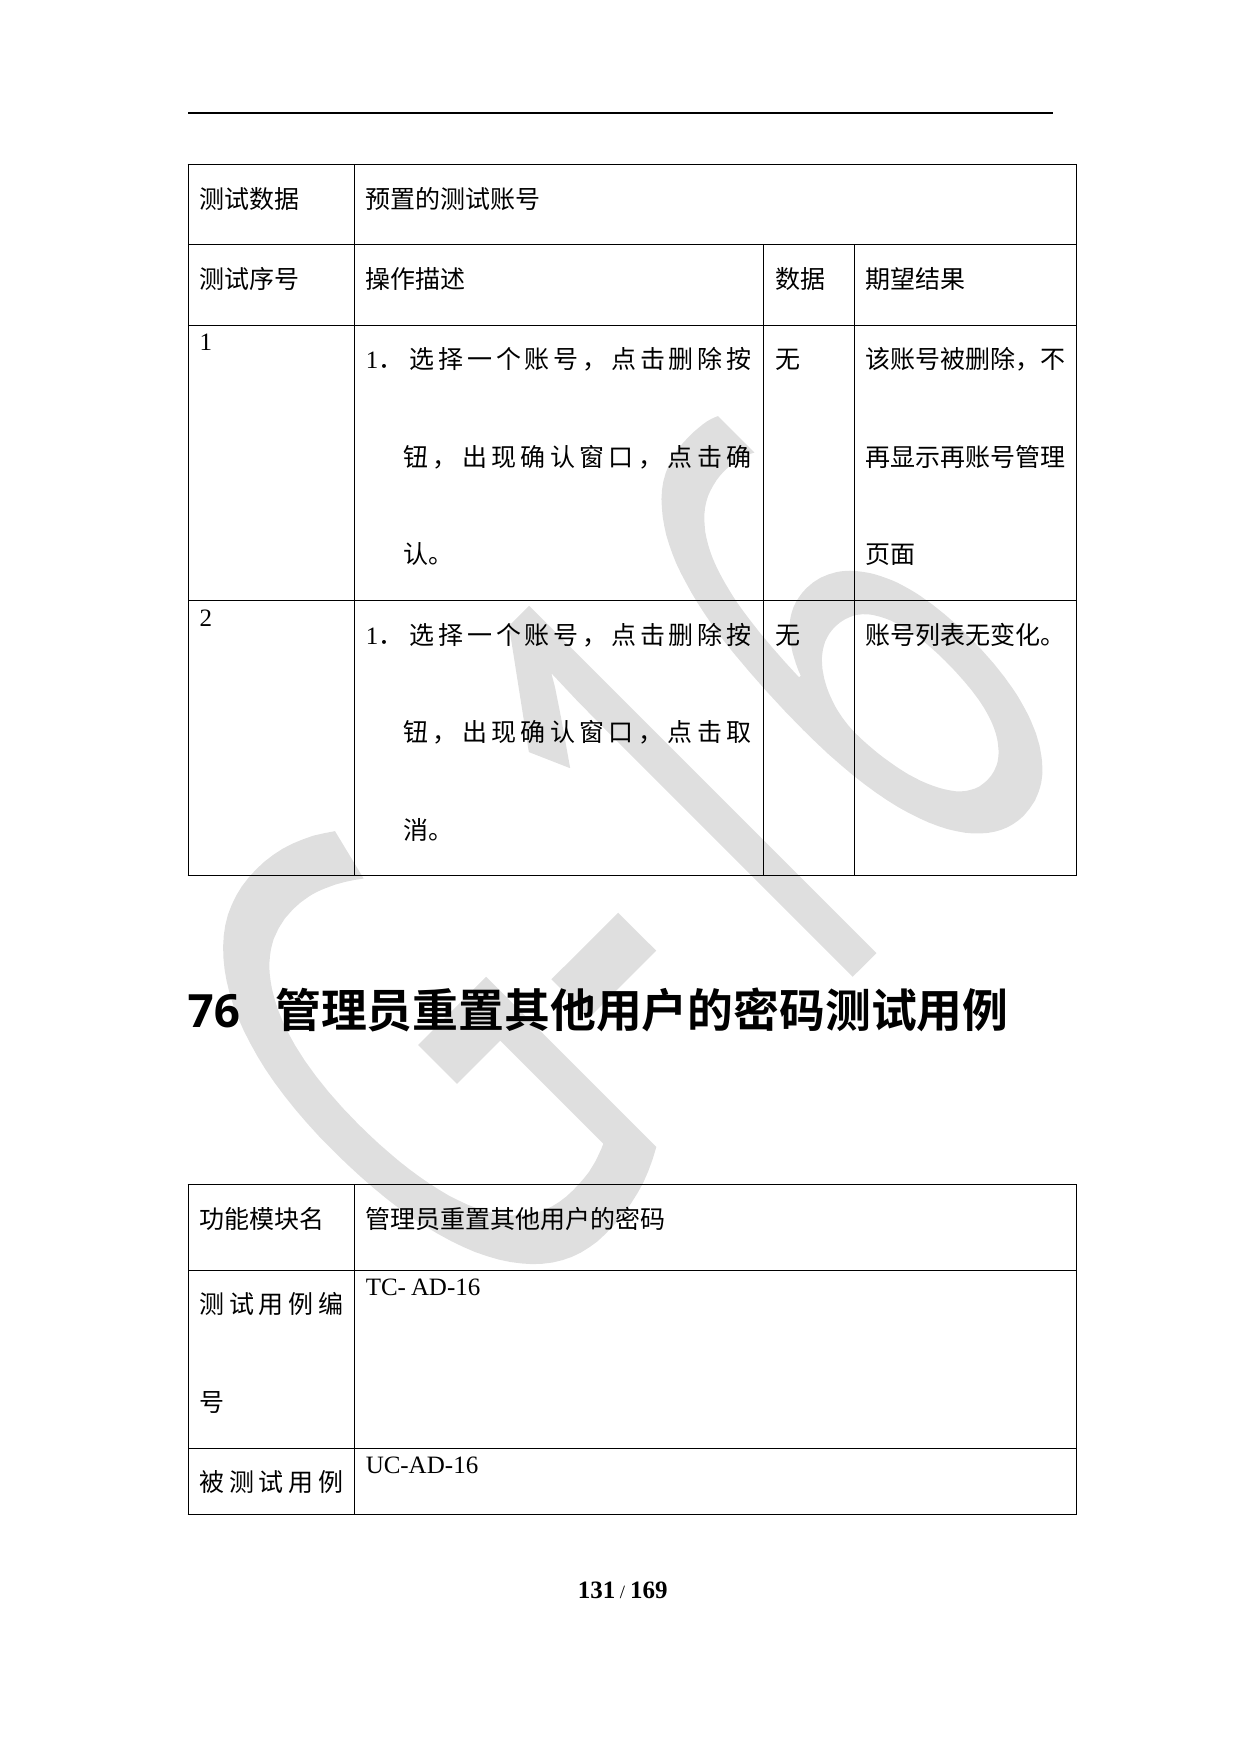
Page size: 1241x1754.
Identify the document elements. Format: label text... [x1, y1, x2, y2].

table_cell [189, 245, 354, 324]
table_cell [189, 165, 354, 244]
subtitle 管理员重置其他用户的密码测试用例 [187, 958, 1053, 1056]
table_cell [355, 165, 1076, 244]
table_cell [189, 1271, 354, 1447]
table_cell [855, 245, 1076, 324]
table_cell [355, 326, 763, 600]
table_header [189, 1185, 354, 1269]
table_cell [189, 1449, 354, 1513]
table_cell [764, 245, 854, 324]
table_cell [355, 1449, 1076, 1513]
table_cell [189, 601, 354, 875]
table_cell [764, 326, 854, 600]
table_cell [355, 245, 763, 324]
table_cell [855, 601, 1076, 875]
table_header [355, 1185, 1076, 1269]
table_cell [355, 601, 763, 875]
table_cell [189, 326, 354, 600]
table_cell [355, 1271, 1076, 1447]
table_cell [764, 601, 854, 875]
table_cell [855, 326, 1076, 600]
